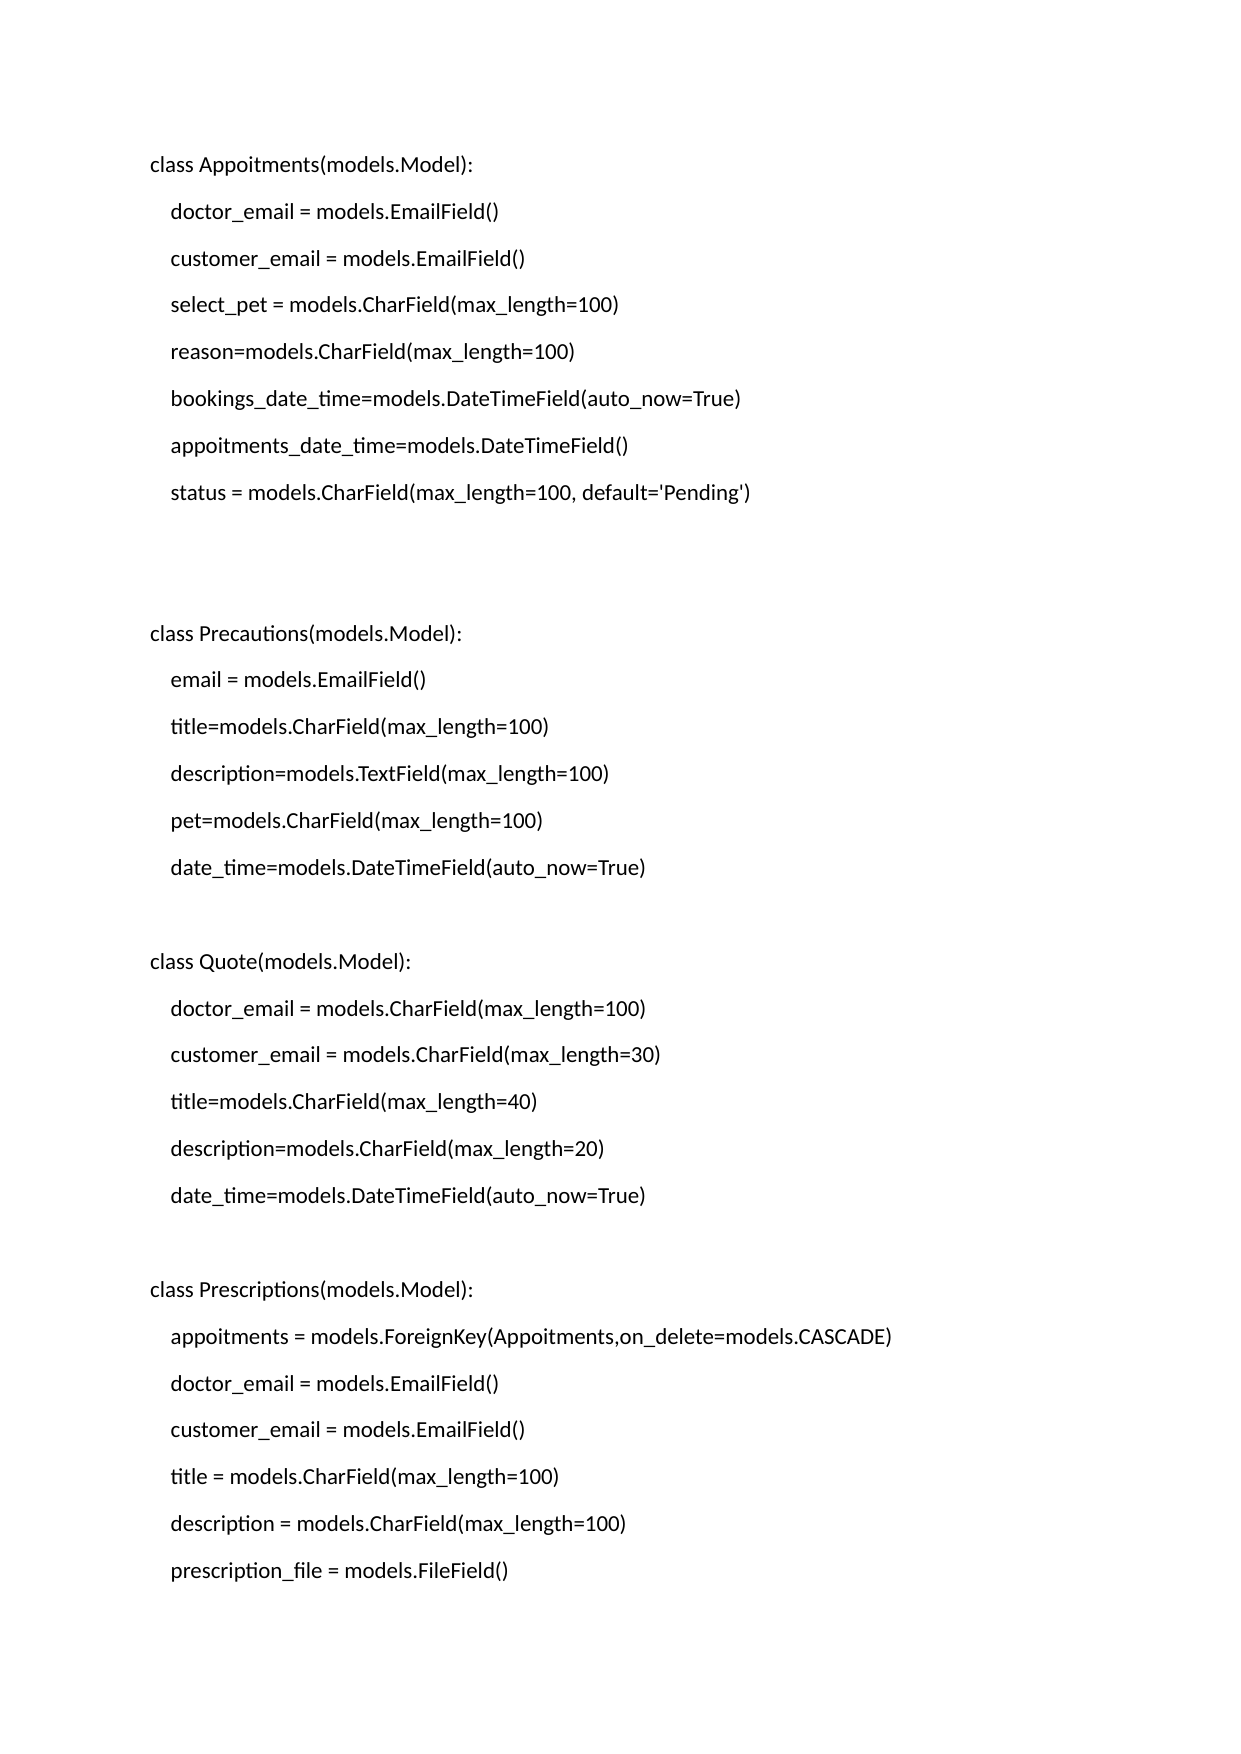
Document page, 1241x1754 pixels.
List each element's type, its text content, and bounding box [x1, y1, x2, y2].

text title=models.CharField(max_length=40) [150, 1087, 1090, 1116]
text select_pet = models.CharField(max_length=100) [150, 291, 1090, 319]
text appoitments_date_time=models.DateTimeField() [150, 431, 1090, 459]
text class Precautions(models.Model): [150, 619, 1090, 647]
text pet=models.CharField(max_length=100) [150, 806, 1090, 834]
text class Appoitments(models.Model): [150, 150, 1090, 178]
text customer_email = models.EmailField() [150, 1416, 1090, 1444]
text doctor_email = models.EmailField() [150, 1369, 1090, 1397]
text class Quote(models.Model): [150, 947, 1090, 975]
text date_time=models.DateTimeField(auto_now=True) [150, 1181, 1090, 1209]
text doctor_email = models.CharField(max_length=100) [150, 994, 1090, 1022]
text description = models.CharField(max_length=100) [150, 1509, 1090, 1537]
text doctor_email = models.EmailField() [150, 197, 1090, 225]
text email = models.EmailField() [150, 666, 1090, 694]
text title = models.CharField(max_length=100) [150, 1462, 1090, 1491]
text prescription_file = models.FileField() [150, 1556, 1090, 1584]
text reason=models.CharField(max_length=100) [150, 337, 1090, 366]
text status = models.CharField(max_length=100, default='Pending') [150, 478, 1090, 506]
text date_time=models.DateTimeField(auto_now=True) [150, 853, 1090, 881]
text description=models.TextField(max_length=100) [150, 759, 1090, 787]
text customer_email = models.EmailField() [150, 244, 1090, 272]
text bookings_date_time=models.DateTimeField(auto_now=True) [150, 384, 1090, 412]
text class Prescriptions(models.Model): [150, 1275, 1090, 1303]
text description=models.CharField(max_length=20) [150, 1134, 1090, 1162]
text customer_email = models.CharField(max_length=30) [150, 1041, 1090, 1069]
text appoitments = models.ForeignKey(Appoitments,on_delete=models.CASCADE) [150, 1322, 1090, 1350]
text title=models.CharField(max_length=100) [150, 712, 1090, 741]
